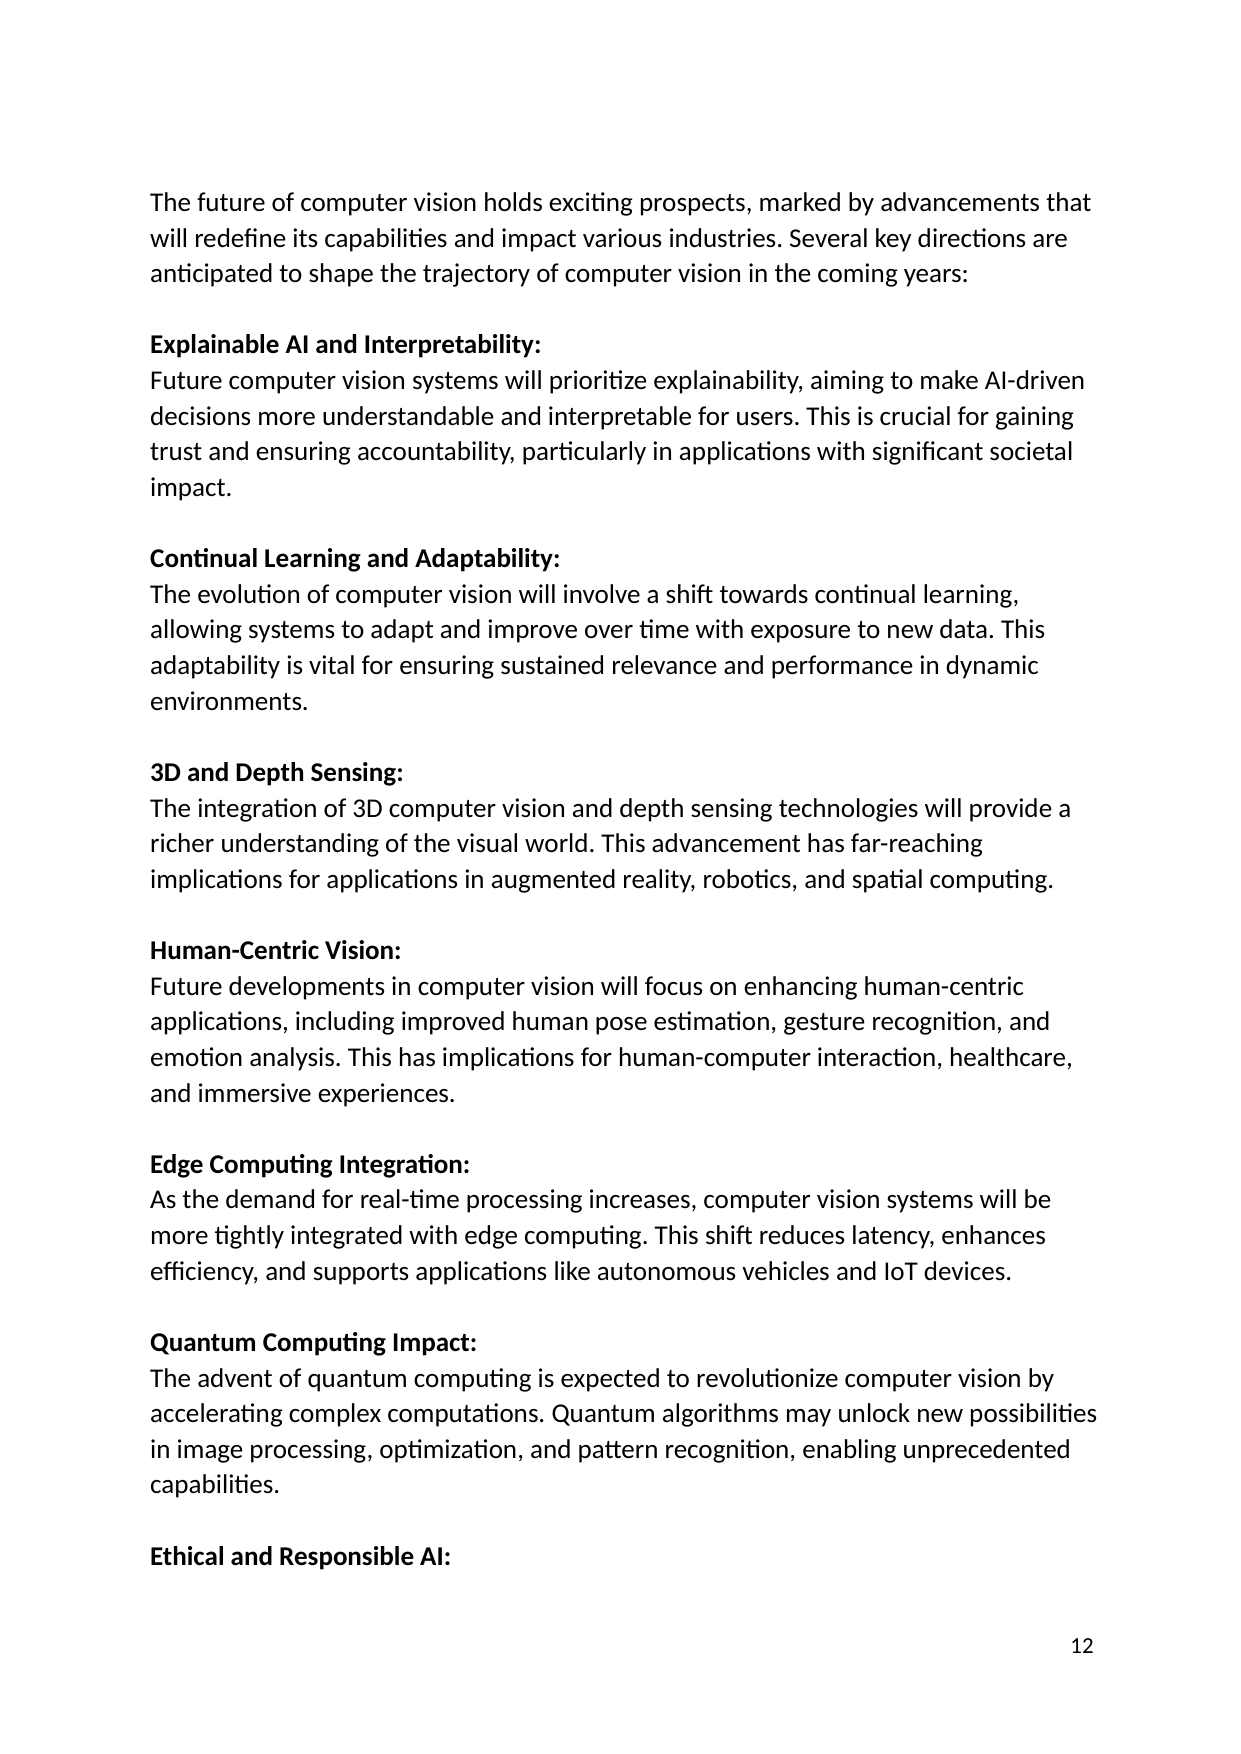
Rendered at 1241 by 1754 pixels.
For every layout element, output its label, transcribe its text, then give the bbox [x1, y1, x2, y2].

text 3D and Depth Sensing: [150, 755, 1099, 788]
text Edge Computing Integration: [150, 1147, 1099, 1180]
text Explainable AI and Interpretability: [150, 328, 1099, 361]
text Future computer vision systems will prioritize explainability, aiming to make AI-driven decisions more understandable and interpretable for users. This is crucial for gaining trust and ensuring accountability, particularly in applications with significant societal impact. [150, 363, 1099, 503]
text Human-Centric Vision: [150, 933, 1099, 966]
text Future developments in computer vision will focus on enhancing human-centric applications, including improved human pose estimation, gesture recognition, and emotion analysis. This has implications for human-computer interaction, healthcare, and immersive experiences. [150, 969, 1099, 1109]
text The integration of 3D computer vision and depth sensing technologies will provide a richer understanding of the visual world. This advancement has far-reaching implications for applications in augmented reality, robotics, and spatial computing. [150, 791, 1099, 895]
text Quantum Computing Impact: [150, 1325, 1099, 1358]
text As the demand for real-time processing increases, computer vision systems will be more tightly integrated with edge computing. This shift reduces latency, enhances efficiency, and supports applications like autonomous vehicles and IoT devices. [150, 1183, 1099, 1287]
text The evolution of computer vision will involve a shift towards continual learning, allowing systems to adapt and improve over time with exposure to new data. This adaptability is vital for ensuring sustained relevance and performance in dynamic environments. [150, 577, 1099, 717]
text Continual Learning and Adaptability: [150, 541, 1099, 574]
text Ethical and Responsible AI: [150, 1539, 1099, 1572]
text The advent of quantum computing is expected to revolutionize computer vision by accelerating complex computations. Quantum algorithms may unlock new possibilities in image processing, optimization, and pattern recognition, enabling unprecedented capabilities. [150, 1361, 1099, 1501]
text The future of computer vision holds exciting prospects, marked by advancements that will redefine its capabilities and impact various industries. Several key directions are anticipated to shape the trajectory of computer vision in the coming years: [150, 185, 1099, 289]
